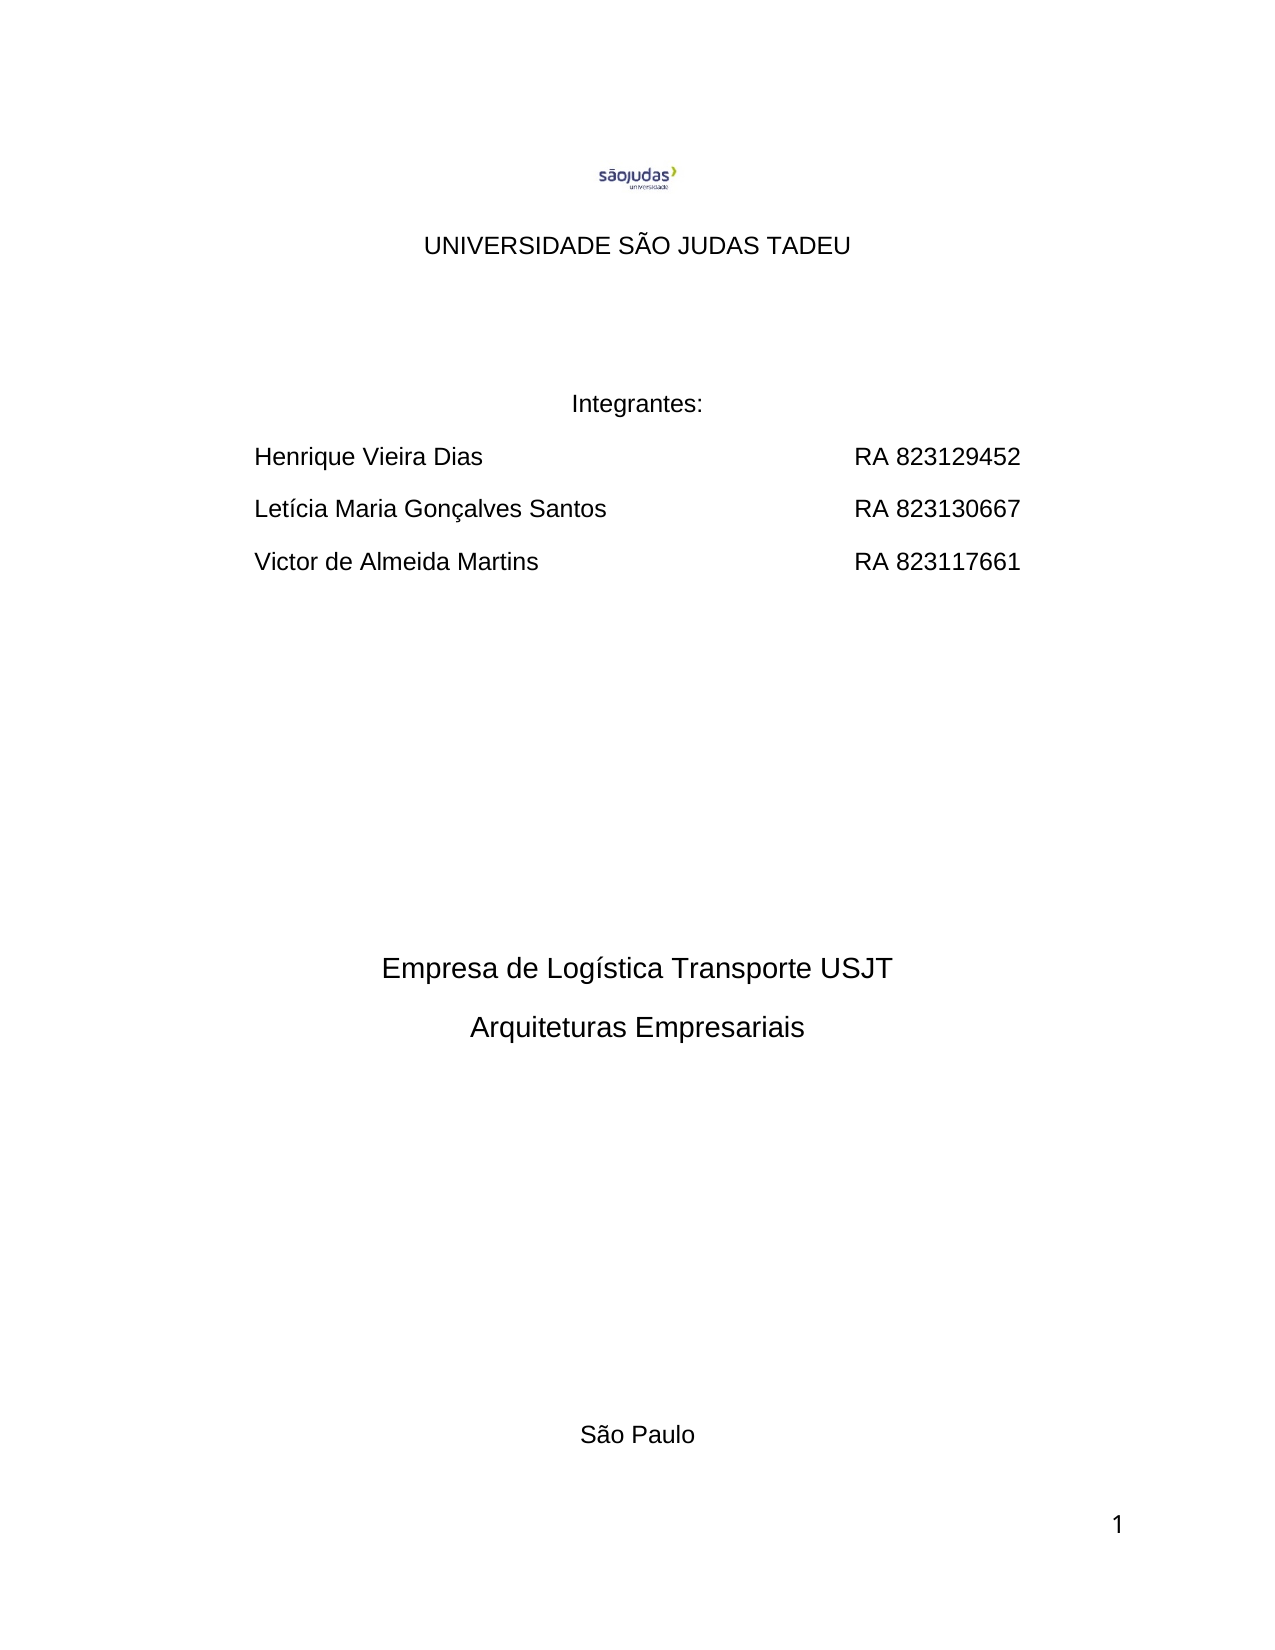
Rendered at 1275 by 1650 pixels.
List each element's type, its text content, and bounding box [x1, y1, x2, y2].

picture [589, 150, 686, 206]
text Empresa de Logística Transporte USJT [150, 951, 1125, 985]
text Victor de Almeida Martins RA 823117661 [150, 547, 1125, 576]
text Arquiteturas Empresariais [150, 1010, 1125, 1043]
text Integrantes: [150, 389, 1125, 418]
text São Paulo [150, 1420, 1125, 1448]
text Henrique Vieira Dias RA 823129452 [150, 442, 1125, 470]
text Letícia Maria Gonçalves Santos RA 823130667 [150, 494, 1125, 523]
text UNIVERSIDADE SÃO JUDAS TADEU [150, 231, 1125, 260]
